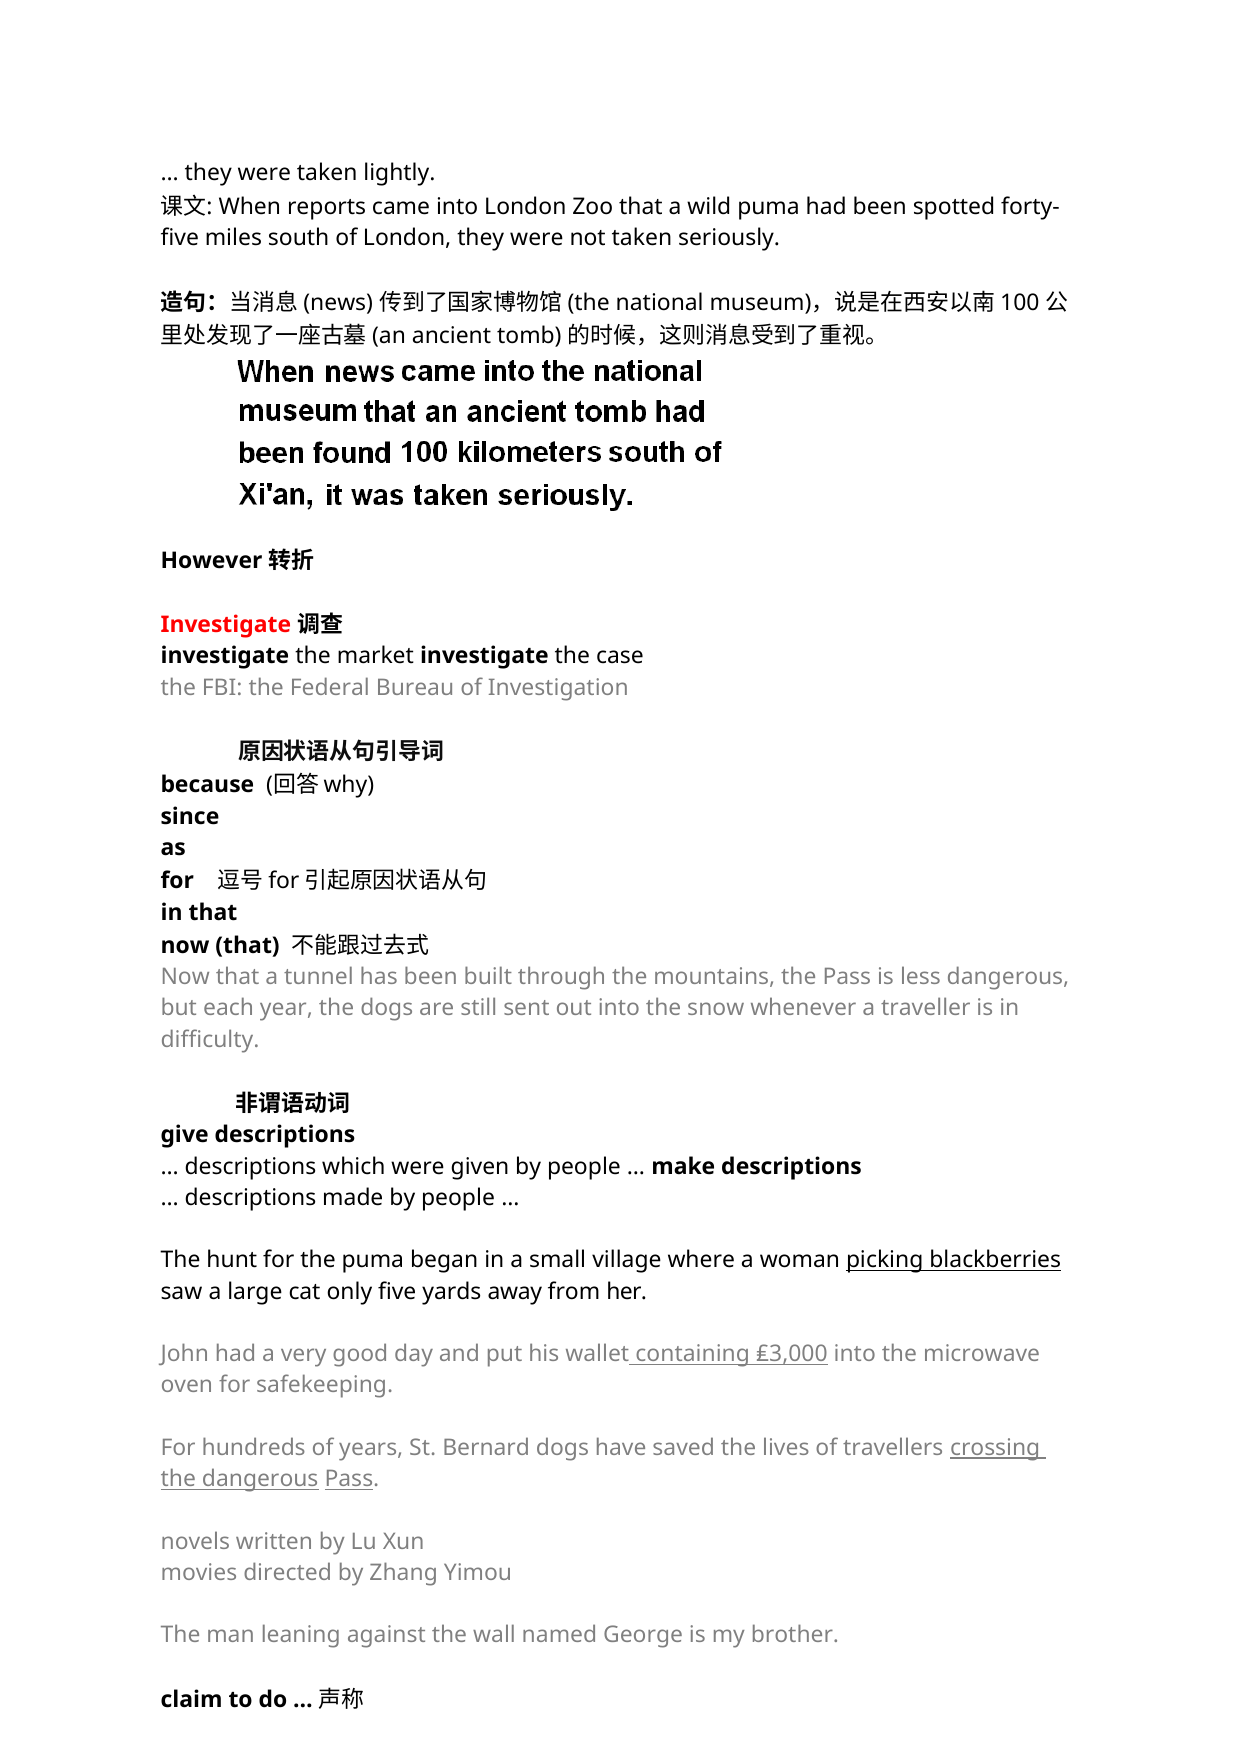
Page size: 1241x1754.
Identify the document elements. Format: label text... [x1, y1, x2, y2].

text as [160, 831, 1071, 862]
text 原因状语从句引导词 [160, 733, 1071, 766]
text 课文: When reports came into London Zoo that a wild puma had been spotted forty-five miles south of London, they were not taken seriously. [160, 187, 1071, 252]
text movies directed by Zhang Yimou [160, 1556, 1071, 1587]
text in that [160, 896, 1071, 927]
text the FBI: the Federal Bureau of Investigation [160, 671, 1071, 702]
text investigate the market investigate the case [160, 639, 1071, 671]
text For hundreds of years, St. Bernard dogs have saved the lives of travellers crossing the dangerous Pass. [160, 1431, 1071, 1493]
text … descriptions made by people … [160, 1181, 1071, 1212]
text 非谓语动词 [160, 1085, 1071, 1118]
text for 逗号for引起原因状语从句 [160, 862, 1071, 896]
text novels written by Lu Xun [160, 1524, 1071, 1556]
text now (that) 不能跟过去式 [160, 927, 1071, 960]
text Now that a tunnel has been built through the mountains, the Pass is less dangerous, but each year, the dogs are still sent out into the snow whenever a traveller is in difficulty. [160, 960, 1071, 1054]
text since [160, 800, 1071, 831]
text The hunt for the puma began in a small village where a woman picking blackberries saw a large cat only five yards away from her. [160, 1243, 1071, 1306]
text because (回答why) [160, 766, 1071, 800]
text However 转折 [160, 541, 1071, 575]
picture [237, 360, 722, 511]
text 造句：当消息 (news) 传到了国家博物馆 (the national museum)，说是在西安以南 100 公里处发现了一座古墓 (an ancient tomb) 的时候，这则消息受到了重视。 [160, 283, 1071, 350]
text The man leaning against the wall named George is my brother. [160, 1618, 1071, 1649]
text give descriptions [160, 1118, 1071, 1149]
text Investigate 调查 [160, 606, 1071, 639]
text John had a very good day and put his wallet containing ₤3,000 into the microwave oven for safekeeping. [160, 1337, 1071, 1399]
text claim to do … 声称 [160, 1681, 1071, 1714]
text … they were taken lightly. [160, 156, 1071, 187]
text … descriptions which were given by people … make descriptions [160, 1149, 1071, 1181]
